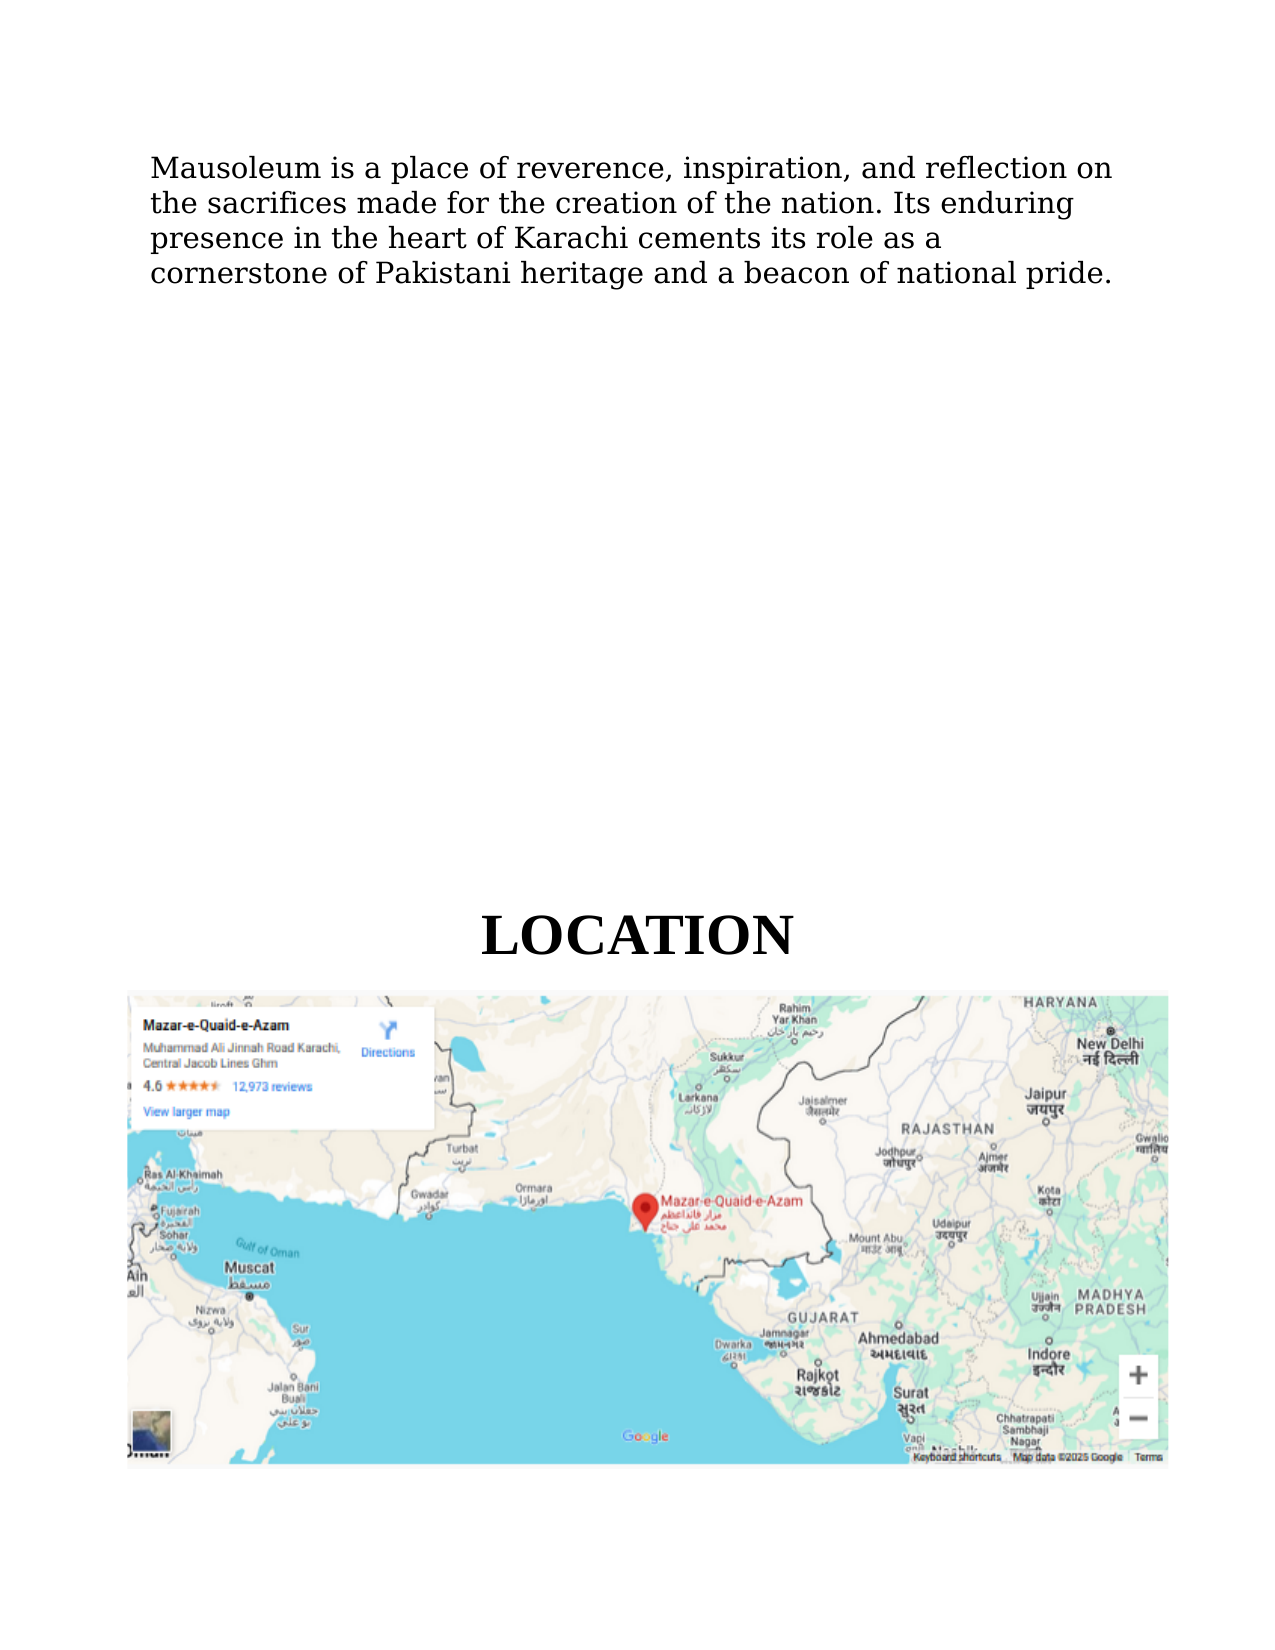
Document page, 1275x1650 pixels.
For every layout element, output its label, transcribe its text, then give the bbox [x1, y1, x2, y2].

subtitle LOCATION [150, 900, 1125, 967]
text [150, 150, 1125, 290]
picture [127, 990, 1169, 1469]
